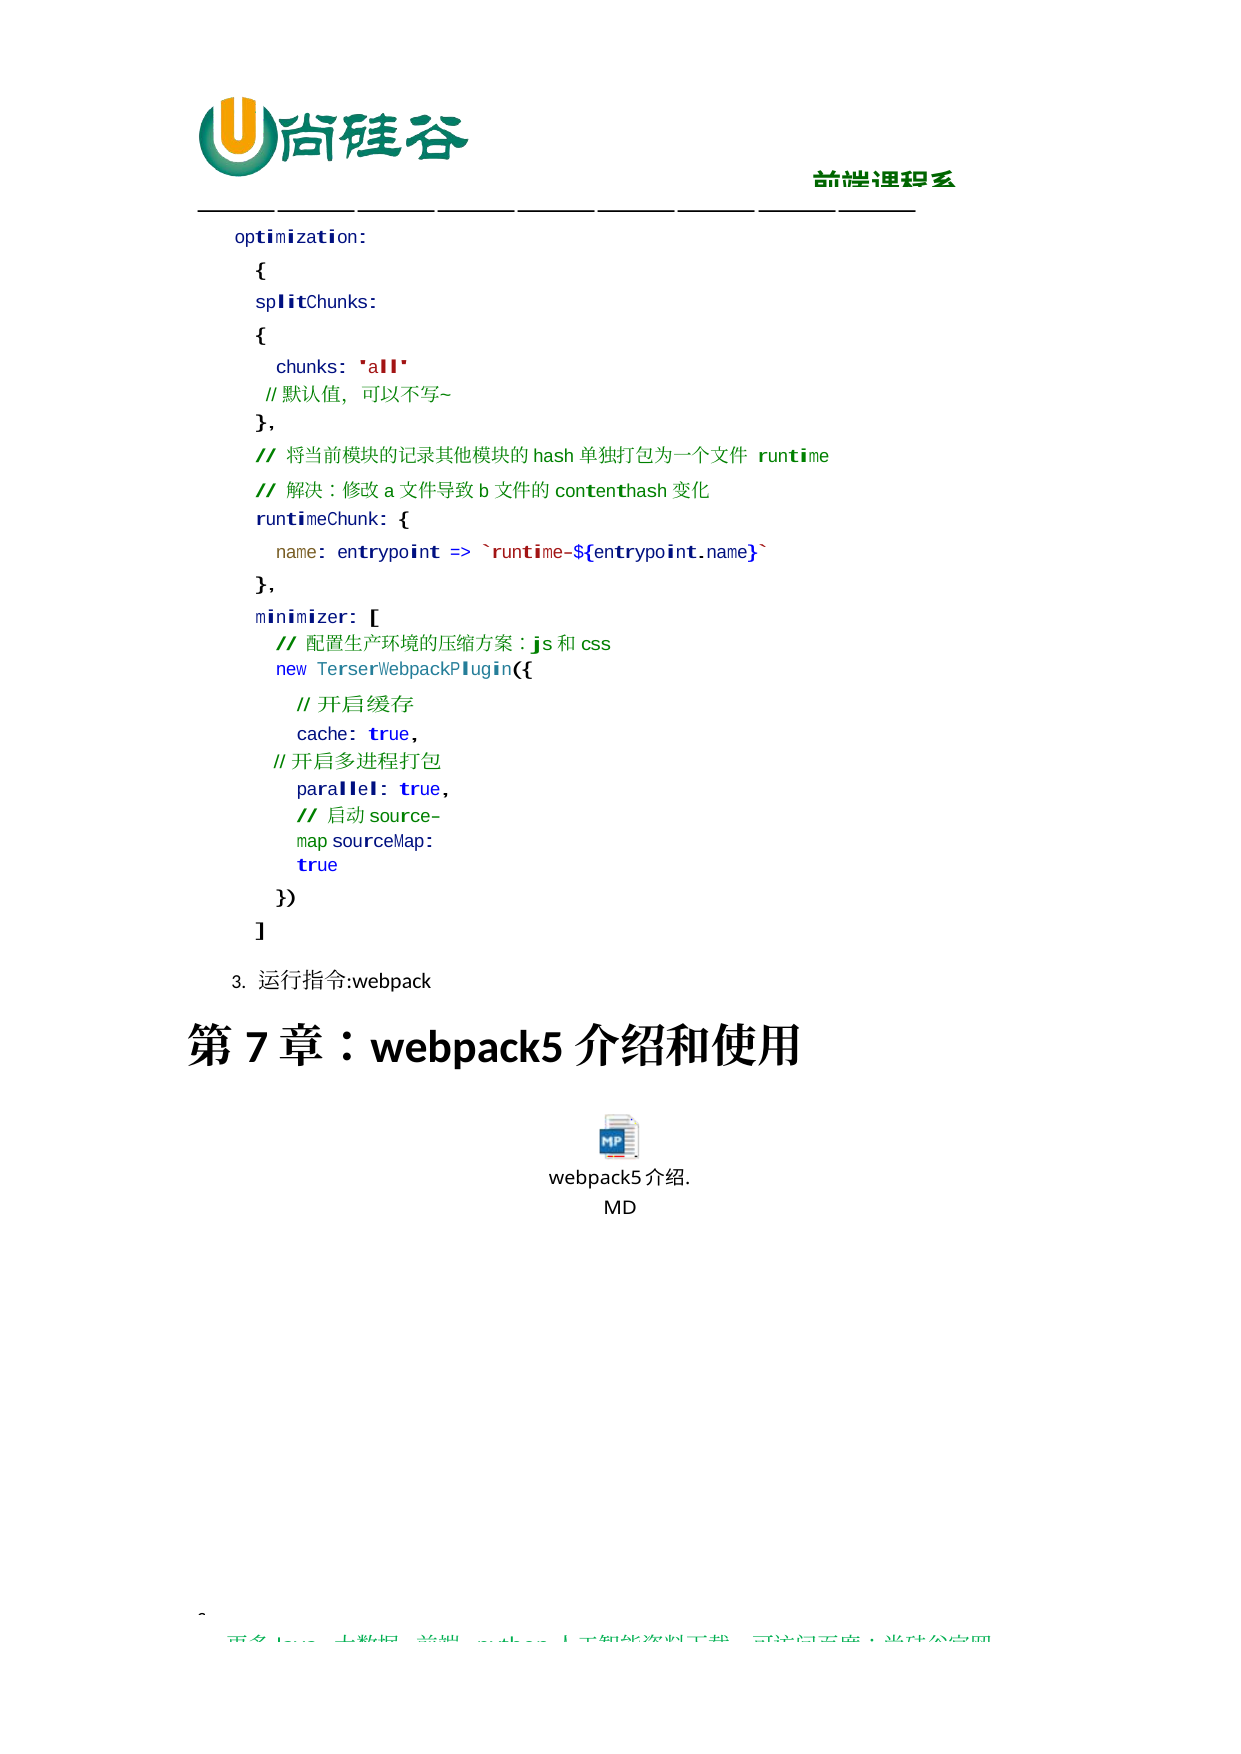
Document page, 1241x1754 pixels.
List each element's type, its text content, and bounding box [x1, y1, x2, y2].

list 运行指令:webpack [231, 961, 1107, 995]
text webpack5介绍. [185, 1100, 1053, 1191]
picture [198, 96, 469, 177]
picture [599, 1114, 640, 1161]
text MD [185, 1191, 1054, 1221]
text 第 7 章：webpack5 介绍和使用 [187, 1009, 1107, 1075]
